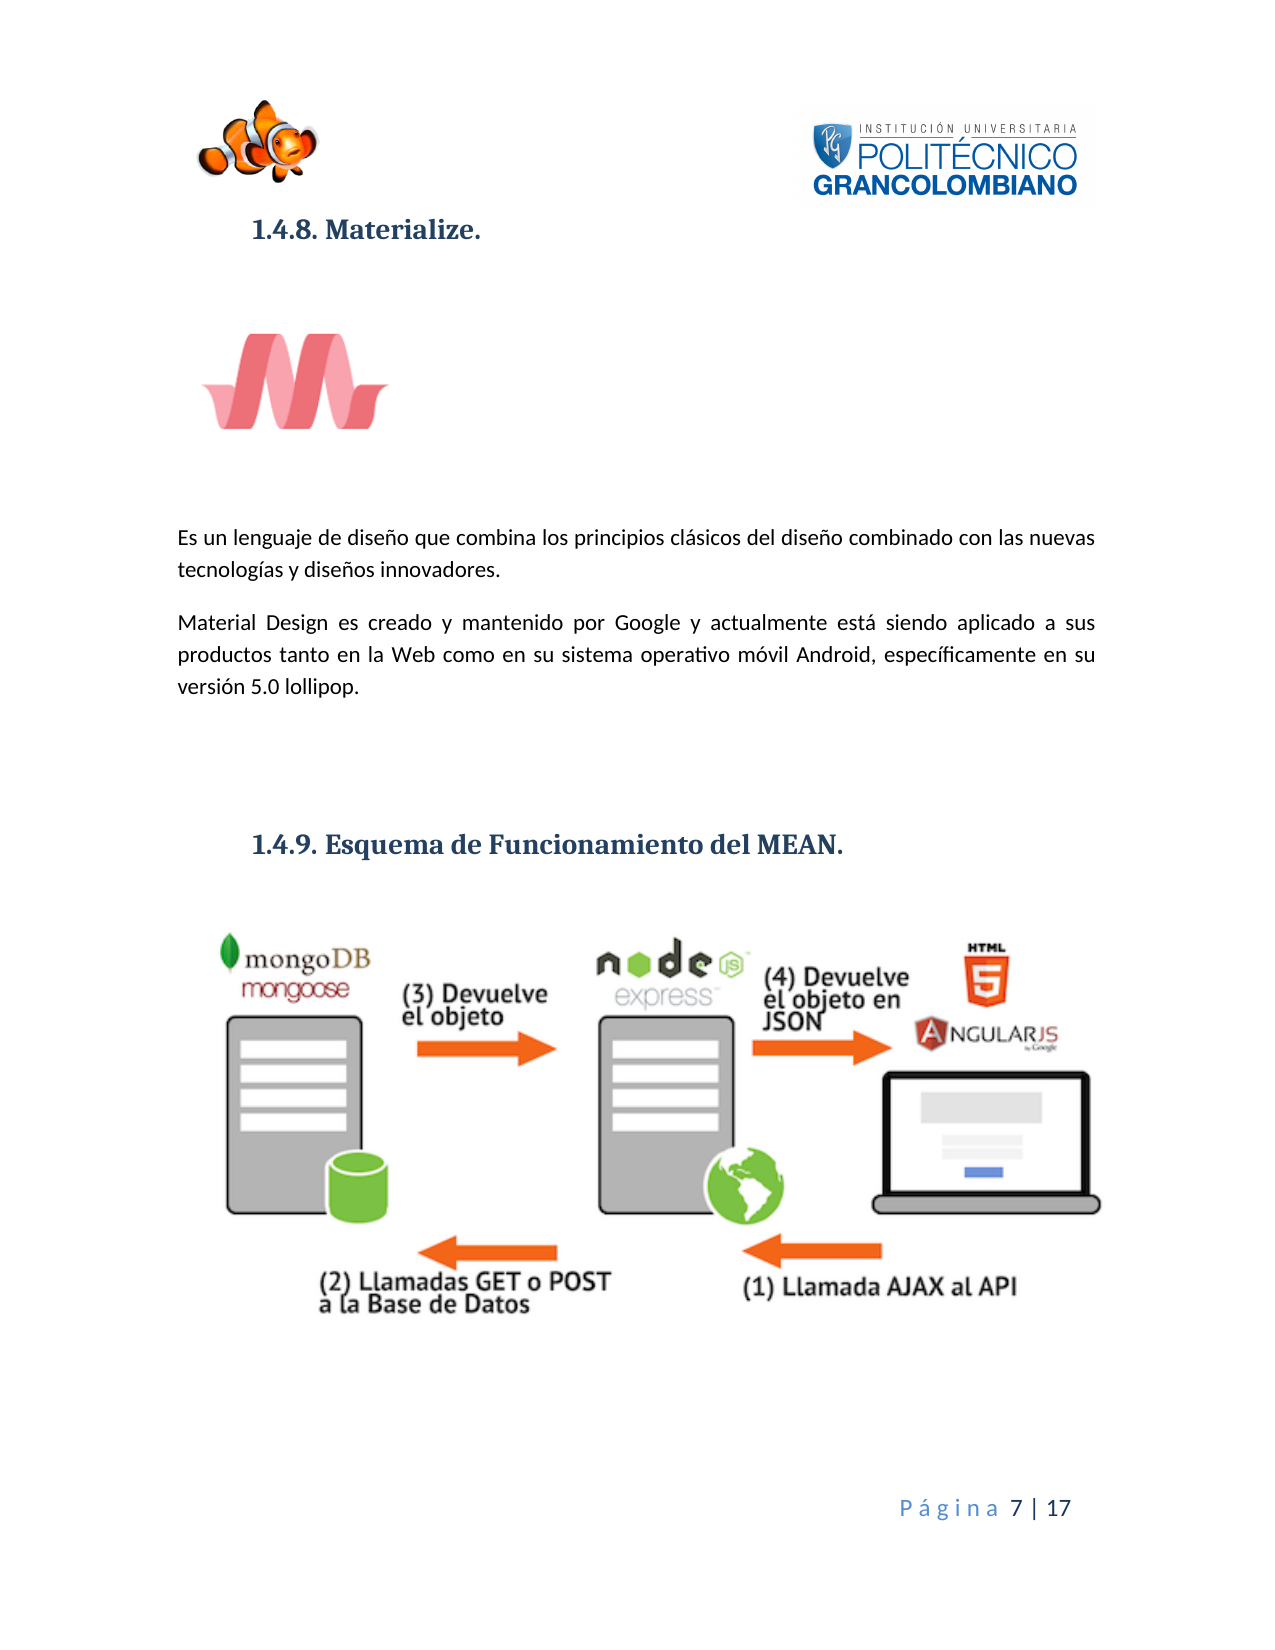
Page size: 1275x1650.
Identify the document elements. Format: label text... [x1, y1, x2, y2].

picture [794, 101, 1098, 214]
picture [194, 98, 323, 185]
picture [177, 263, 412, 498]
picture [177, 931, 1146, 1320]
subtitle Materialize. [252, 213, 1098, 247]
text Es un lenguaje de diseño que combina los principios clásicos del diseño combinado con las nuevas tecnologías y diseños innovadores. [177, 523, 1098, 583]
text Material Design es creado y mantenido por Google y actualmente está siendo aplicado a sus productos tanto en la Web como en su sistema operativo móvil Android, específicamente en su versión 5.0 lollipop. [177, 608, 1098, 700]
subtitle Esquema de Funcionamiento del MEAN. [252, 828, 1098, 862]
